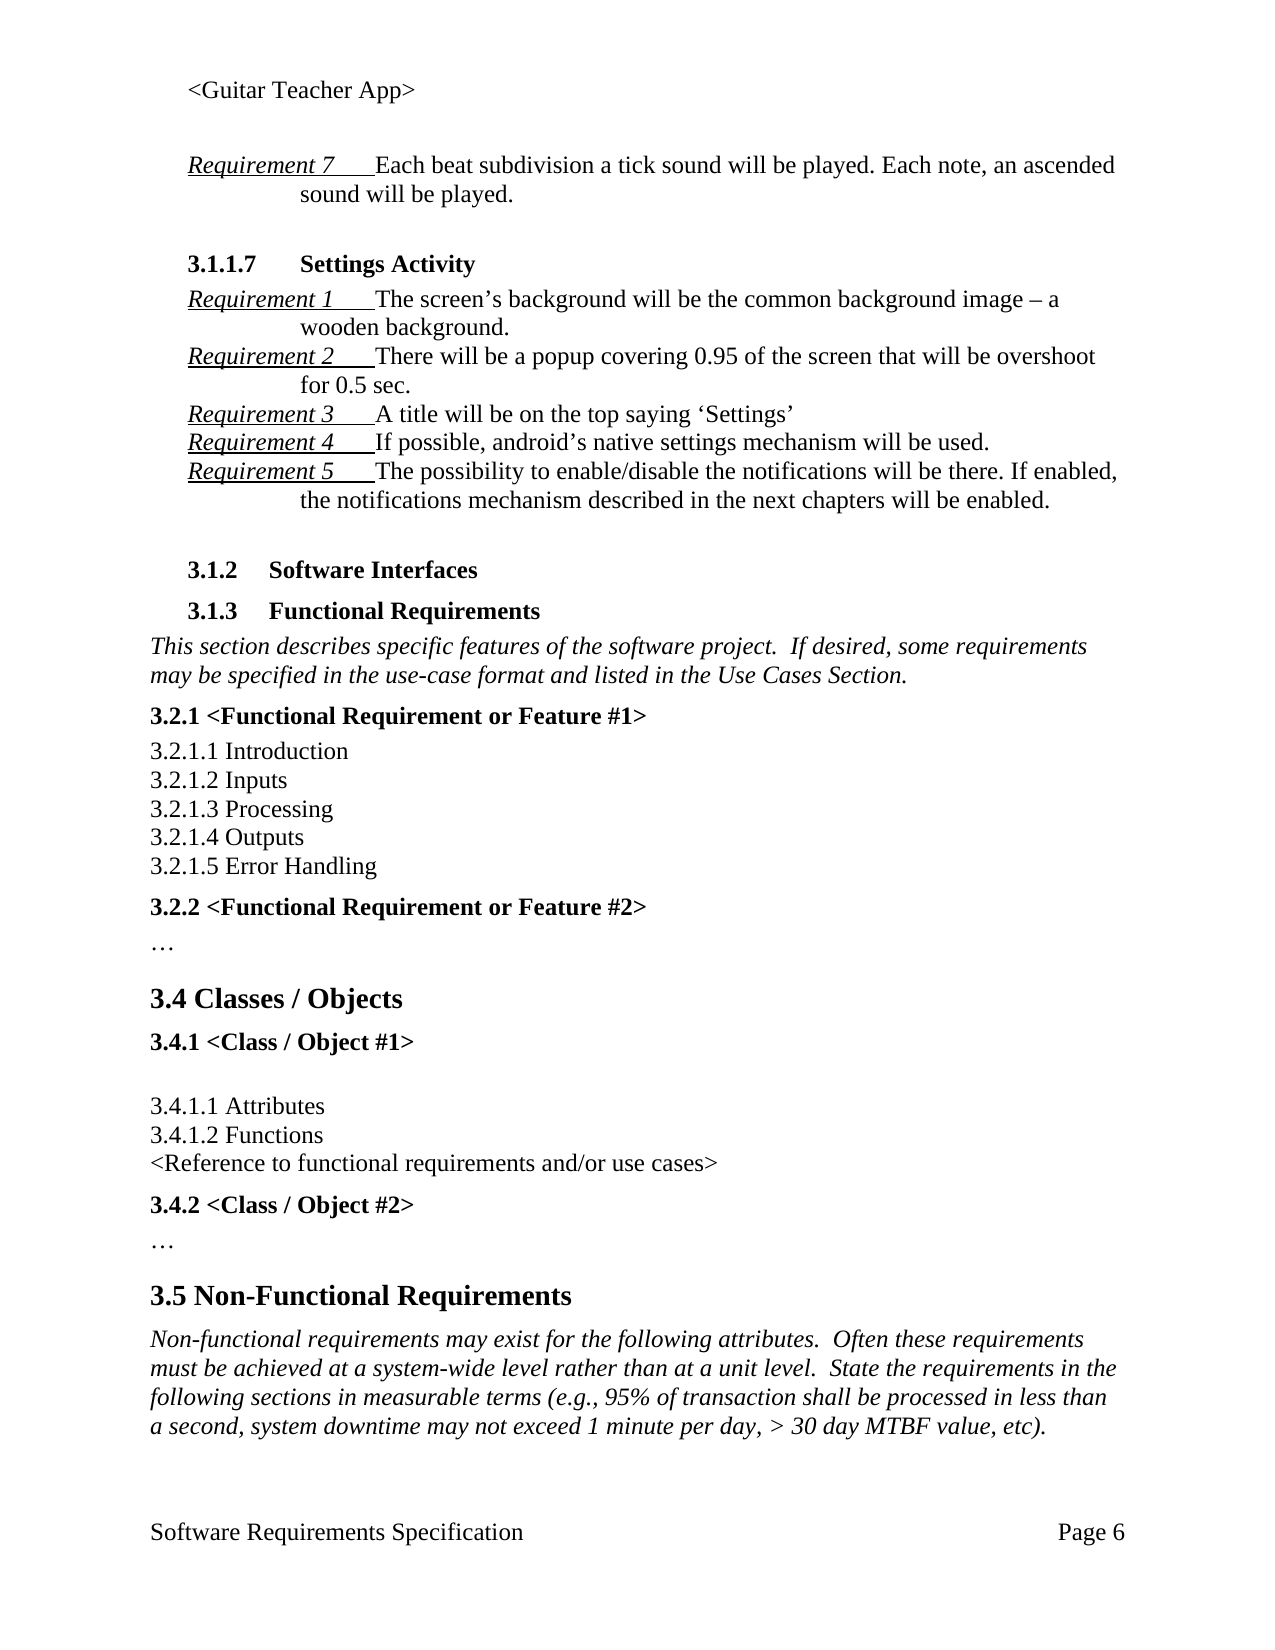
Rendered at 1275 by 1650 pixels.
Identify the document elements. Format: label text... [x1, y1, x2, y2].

subtitle Functional Requirements [187, 596, 1125, 625]
list If possible, android’s native settings mechanism will be used. [187, 427, 1125, 456]
list Each beat subdivision a tick sound will be played. Each note, an ascended sound will be played. [187, 150, 1125, 207]
subtitle 3.4.2 <Class / Object #2> [150, 1190, 1125, 1218]
text … [150, 1225, 1125, 1253]
subtitle Software Interfaces [187, 555, 1125, 584]
list The screen’s background will be the common background image – a wooden background. [187, 284, 1125, 341]
text 3.2.1.3 Processing [150, 794, 1125, 822]
list There will be a popup covering 0.95 of the screen that will be overshoot for 0.5 sec. [187, 341, 1125, 399]
list A title will be on the top saying ‘Settings’ [187, 399, 1125, 427]
subtitle 3.2.1 <Functional Requirement or Feature #1> [150, 701, 1125, 730]
text 3.2.1.4 Outputs [150, 822, 1125, 851]
text 3.2.1.1 Introduction [150, 736, 1125, 765]
text Non-functional requirements may exist for the following attributes. Often these requirements must be achieved at a system-wide level rather than at a unit level. State the requirements in the following sections in measurable terms (e.g., 95% of transaction shall be processed in less than a second, system downtime may not exceed 1 minute per day, > 30 day MTBF value, etc). [150, 1324, 1125, 1439]
text 3.2.1.2 Inputs [150, 765, 1125, 794]
subtitle Settings Activity [187, 249, 1125, 277]
subtitle 3.5 Non-Functional Requirements [150, 1278, 1125, 1312]
subtitle 3.4 Classes / Objects [150, 981, 1125, 1015]
text 3.2.1.5 Error Handling [150, 851, 1125, 880]
text 3.4.1.1 Attributes [150, 1091, 1125, 1120]
text This section describes specific features of the software project. If desired, some requirements may be specified in the use-case format and listed in the Use Cases Section. [150, 631, 1125, 689]
list The possibility to enable/disable the notifications will be there. If enabled, the notifications mechanism described in the next chapters will be enabled. [187, 456, 1125, 514]
subtitle 3.4.1 <Class / Object #1> [150, 1027, 1125, 1056]
text <Reference to functional requirements and/or use cases> [150, 1148, 1125, 1177]
subtitle 3.2.2 <Functional Requirement or Feature #2> [150, 892, 1125, 921]
text 3.4.1.2 Functions [150, 1120, 1125, 1148]
text … [150, 927, 1125, 956]
